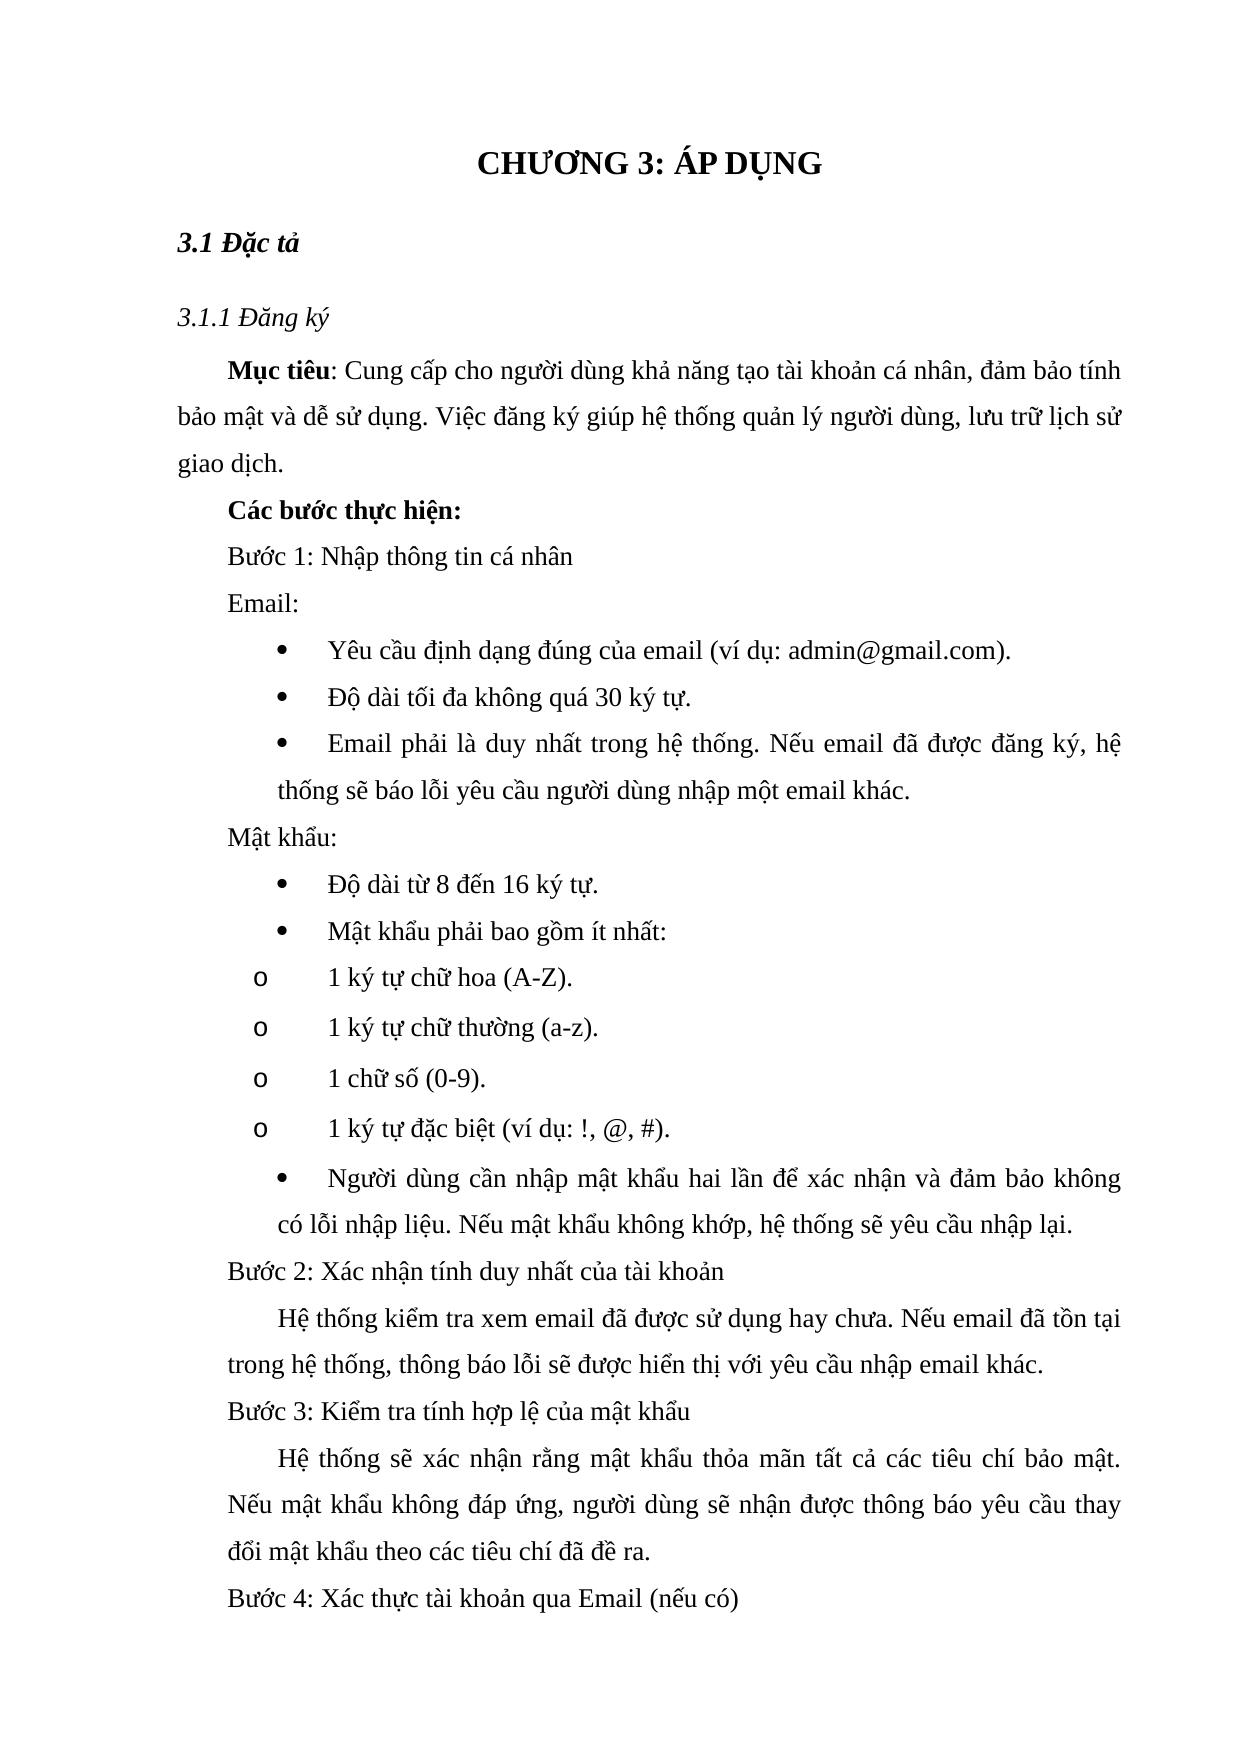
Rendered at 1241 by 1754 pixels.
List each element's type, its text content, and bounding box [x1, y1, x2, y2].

text Hệ thống kiểm tra xem email đã được sử dụng hay chưa. Nếu email đã tồn tại trong hệ thống, thông báo lỗi sẽ được hiển thị với yêu cầu nhập email khác. [227, 1302, 1122, 1380]
text Hệ thống sẽ xác nhận rằng mật khẩu thỏa mãn tất cả các tiêu chí bảo mật. Nếu mật khẩu không đáp ứng, người dùng sẽ nhận được thông báo yêu cầu thay đổi mật khẩu theo các tiêu chí đã đề ra. [227, 1442, 1122, 1566]
text Bước 1: Nhập thông tin cá nhân [177, 541, 1122, 572]
text Email: [177, 587, 1122, 618]
list Mật khẩu phải bao gồm ít nhất: [277, 914, 1122, 946]
text Mục tiêu: Cung cấp cho người dùng khả năng tạo tài khoản cá nhân, đảm bảo tính bảo mật và dễ sử dụng. Việc đăng ký giúp hệ thống quản lý người dùng, lưu trữ lịch sử giao dịch. [177, 354, 1122, 478]
text Bước 3: Kiểm tra tính hợp lệ của mật khẩu [177, 1395, 1122, 1426]
list 1 chữ số (0-9). [252, 1062, 1122, 1095]
subtitle 3.1.1 Đăng ký [177, 301, 1122, 332]
text Bước 4: Xác thực tài khoản qua Email (nếu có) [177, 1582, 1122, 1613]
text Bước 2: Xác nhận tính duy nhất của tài khoản [177, 1255, 1122, 1286]
subtitle CHƯƠNG 3: ÁP DỤNG [177, 143, 1122, 181]
text Các bước thực hiện: [177, 494, 1122, 525]
text Mật khẩu: [177, 821, 1122, 852]
subtitle 3.1 Đặc tả [177, 226, 1122, 259]
list Email phải là duy nhất trong hệ thống. Nếu email đã được đăng ký, hệ thống sẽ báo lỗi yêu cầu người dùng nhập một email khác. [277, 728, 1122, 806]
list 1 ký tự chữ hoa (A-Z). [252, 961, 1122, 995]
list Người dùng cần nhập mật khẩu hai lần để xác nhận và đảm bảo không có lỗi nhập liệu. Nếu mật khẩu không khớp, hệ thống sẽ yêu cầu nhập lại. [277, 1162, 1122, 1240]
list Độ dài tối đa không quá 30 ký tự. [277, 681, 1122, 712]
list 1 ký tự chữ thường (a-z). [252, 1012, 1122, 1045]
list 1 ký tự đặc biệt (ví dụ: !, @, #). [252, 1112, 1122, 1145]
list Yêu cầu định dạng đúng của email (ví dụ: admin@gmail.com). [277, 634, 1122, 665]
list Độ dài từ 8 đến 16 ký tự. [277, 868, 1122, 899]
